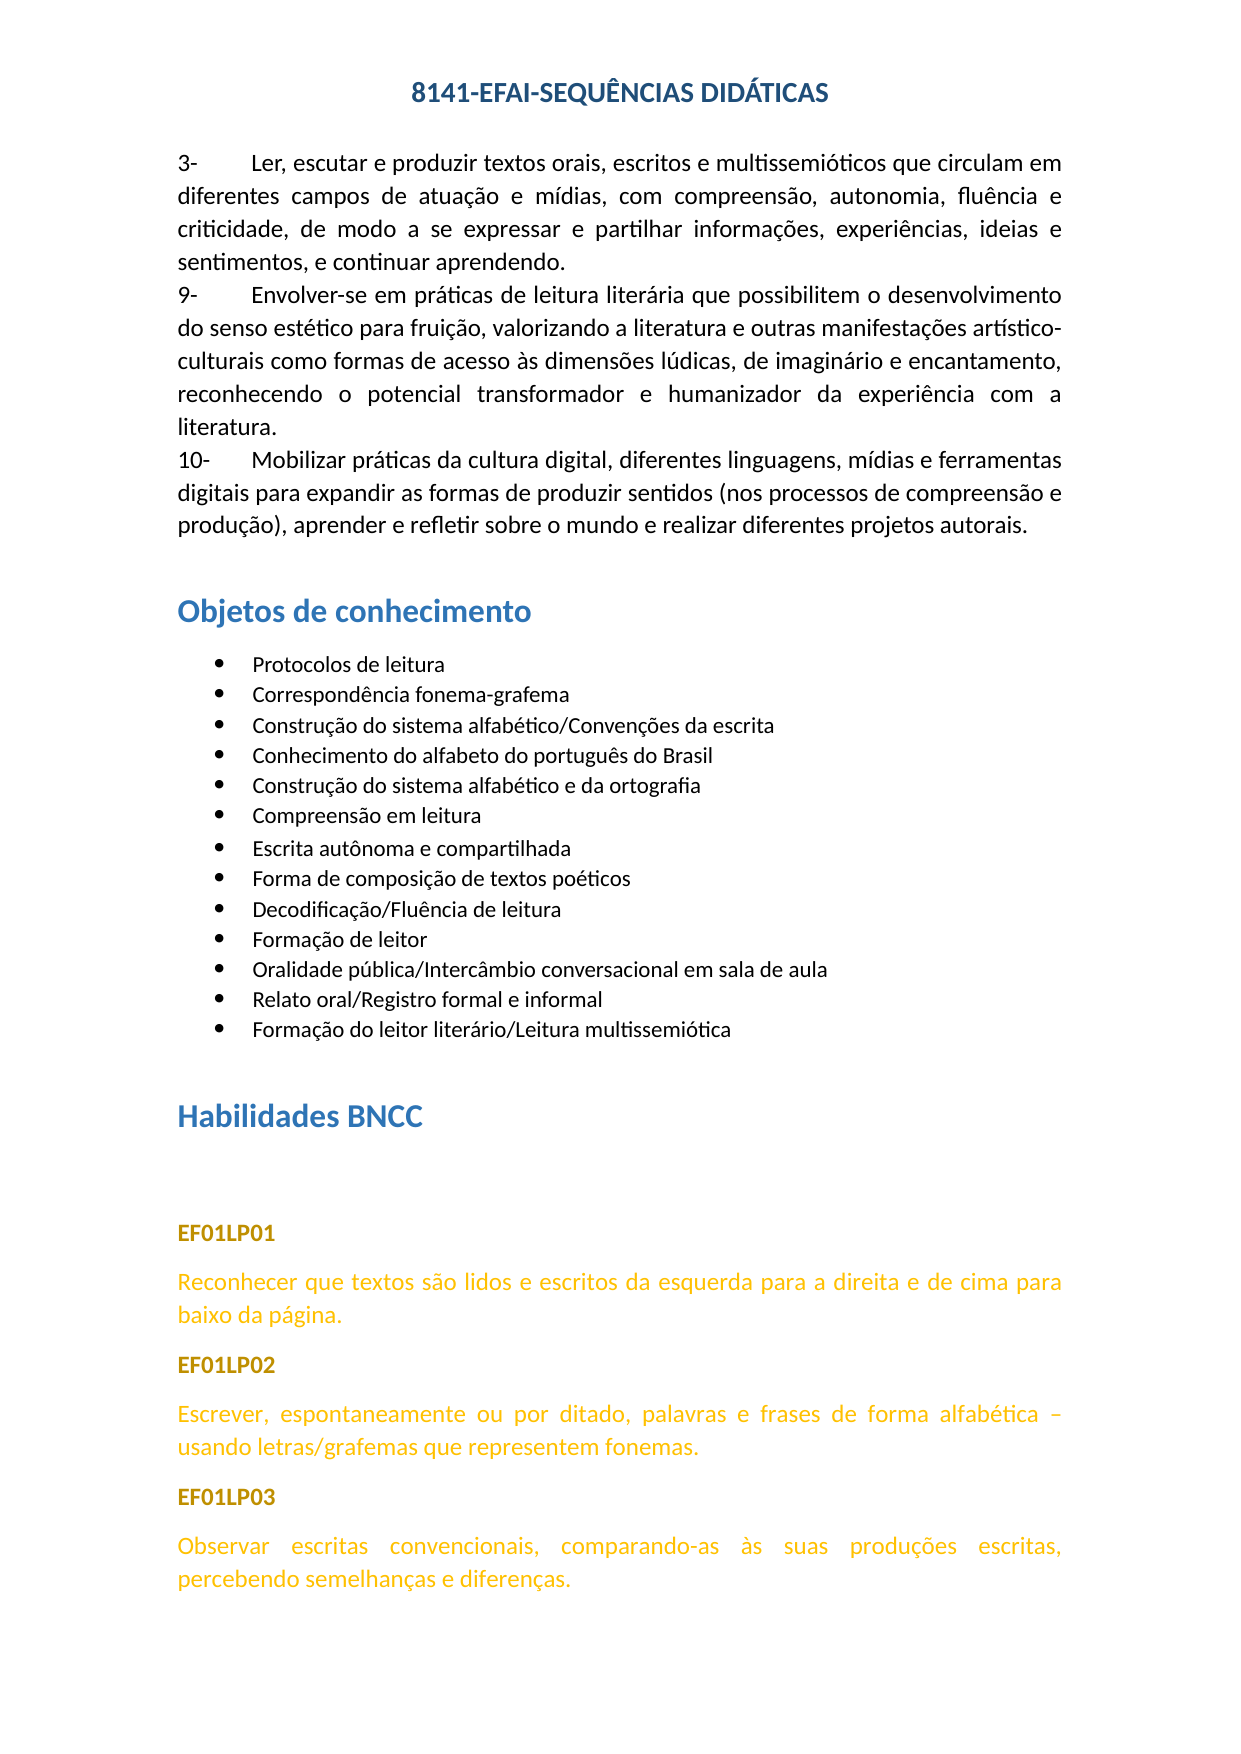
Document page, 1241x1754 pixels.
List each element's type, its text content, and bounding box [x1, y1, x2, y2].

text EF01LP01 [177, 1217, 1063, 1247]
list Compreensão em leitura [215, 801, 1063, 829]
list 9- Envolver-se em práticas de leitura literária que possibilitem o desenvolvimento do senso estético para fruição, valorizando a literatura e outras manifestações artístico-culturais como formas de acesso às dimensões lúdicas, de imaginário e encantamento, reconhecendo o potencial transformador e humanizador da experiência com a literatura. [177, 279, 1063, 441]
list Formação de leitor [215, 925, 1063, 953]
list 3- Ler, escutar e produzir textos orais, escritos e multissemióticos que circulam em diferentes campos de atuação e mídias, com compreensão, autonomia, ﬂuência e criticidade, de modo a se expressar e partilhar informações, experiências, ideias e sentimentos, e continuar aprendendo. [177, 148, 1063, 277]
list Oralidade pública/Intercâmbio conversacional em sala de aula [215, 955, 1063, 983]
text EF01LP02 [177, 1349, 1063, 1379]
list Correspondência fonema-grafema [215, 681, 1063, 709]
list Conhecimento do alfabeto do português do Brasil [215, 741, 1063, 769]
text Reconhecer que textos são lidos e escritos da esquerda para a direita e de cima para baixo da página. [177, 1266, 1063, 1330]
list Escrita autônoma e compartilhada [215, 832, 1063, 862]
list Construção do sistema alfabético/Convenções da escrita [215, 711, 1063, 739]
list Decodificação/Fluência de leitura [215, 895, 1063, 923]
text Habilidades BNCC [177, 1095, 1063, 1136]
list Relato oral/Registro formal e informal [215, 985, 1063, 1013]
list 10- Mobilizar práticas da cultura digital, diferentes linguagens, mídias e ferramentas digitais para expandir as formas de produzir sentidos (nos processos de compreensão e produção), aprender e refletir sobre o mundo e realizar diferentes projetos autorais. [177, 444, 1063, 540]
list Protocolos de leitura [215, 650, 1063, 678]
text EF01LP03 [177, 1481, 1063, 1511]
list Construção do sistema alfabético e da ortografia [215, 771, 1063, 799]
text Observar escritas convencionais, comparando-as às suas produções escritas, percebendo semelhanças e diferenças. [177, 1530, 1063, 1594]
text Escrever, espontaneamente ou por ditado, palavras e frases de forma alfabética – usando letras/grafemas que representem fonemas. [177, 1398, 1063, 1462]
list Formação do leitor literário/Leitura multissemiótica [215, 1016, 1063, 1044]
list Forma de composição de textos poéticos [215, 864, 1063, 893]
text Objetos de conhecimento [177, 590, 1063, 631]
